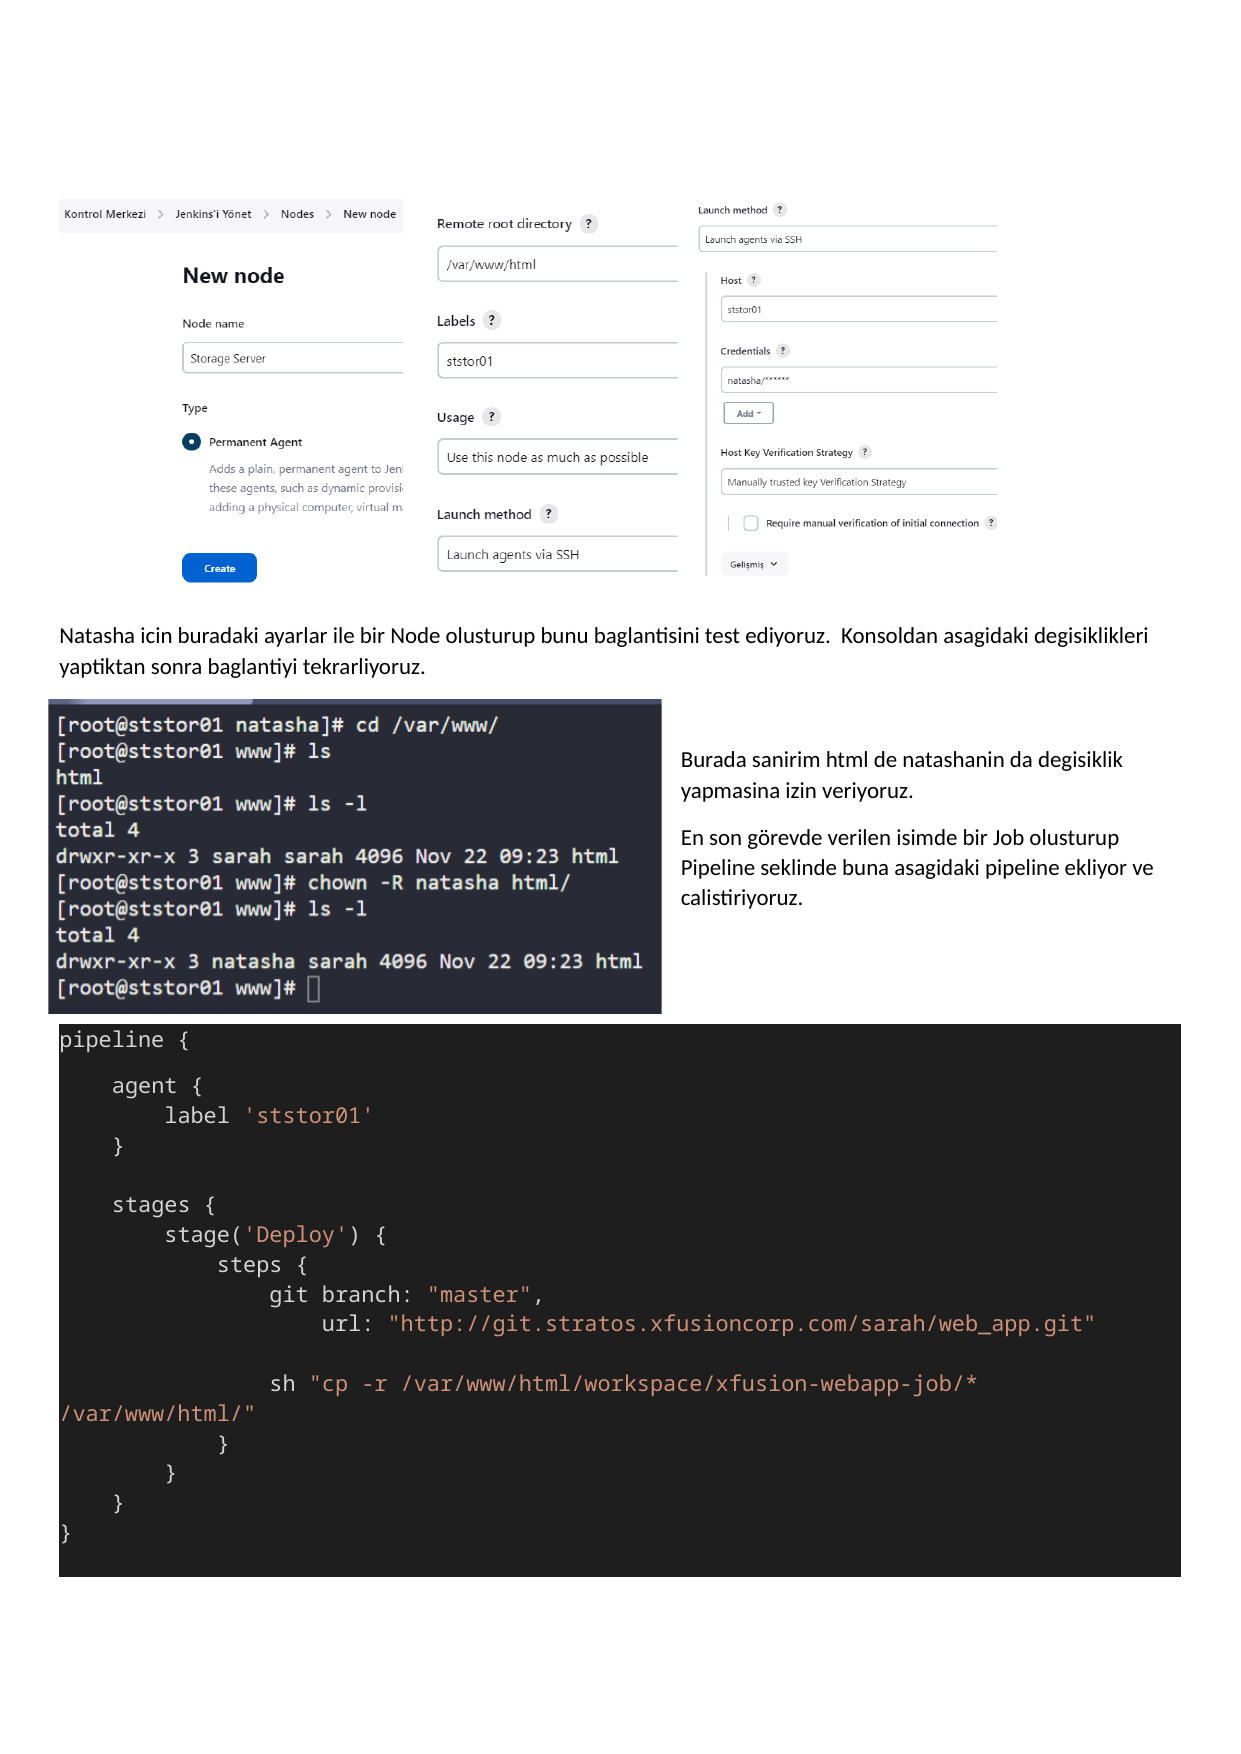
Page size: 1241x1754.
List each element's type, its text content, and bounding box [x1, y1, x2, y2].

text pipeline { [59, 1024, 1181, 1053]
text sh "cp -r /var/www/html/workspace/xfusion-webapp-job/* /var/www/html/" [59, 1368, 1181, 1428]
text Natasha icin buradaki ayarlar ile bir Node olusturup bunu baglantisini test ediyoruz. Konsoldan asagidaki degisiklikleri yaptiktan sonra baglantiyi tekrarliyoruz. [59, 622, 1181, 680]
text stages { [59, 1189, 1181, 1219]
picture [689, 199, 998, 576]
text url: "http://git.stratos.xfusioncorp.com/sarah/web_app.git" [59, 1308, 1181, 1338]
text git branch: "master", [59, 1279, 1181, 1308]
text En son görevde verilen isimde bir Job olusturup Pipeline seklinde buna asagidaki pipeline ekliyor ve calistiriyoruz. [662, 823, 1181, 911]
text } [59, 1487, 1181, 1517]
text } [59, 1428, 1181, 1457]
text } [59, 1457, 1181, 1487]
text steps { [59, 1249, 1181, 1279]
text } [59, 1517, 1181, 1547]
text agent { [59, 1070, 1181, 1100]
picture [58, 199, 404, 594]
text } [59, 1130, 1181, 1159]
text Burada sanirim html de natashanin da degisiklik yapmasina izin veriyoruz. [662, 746, 1181, 804]
picture [48, 699, 662, 1014]
picture [415, 199, 678, 593]
text label 'ststor01' [59, 1100, 1181, 1130]
text stage('Deploy') { [59, 1219, 1181, 1249]
